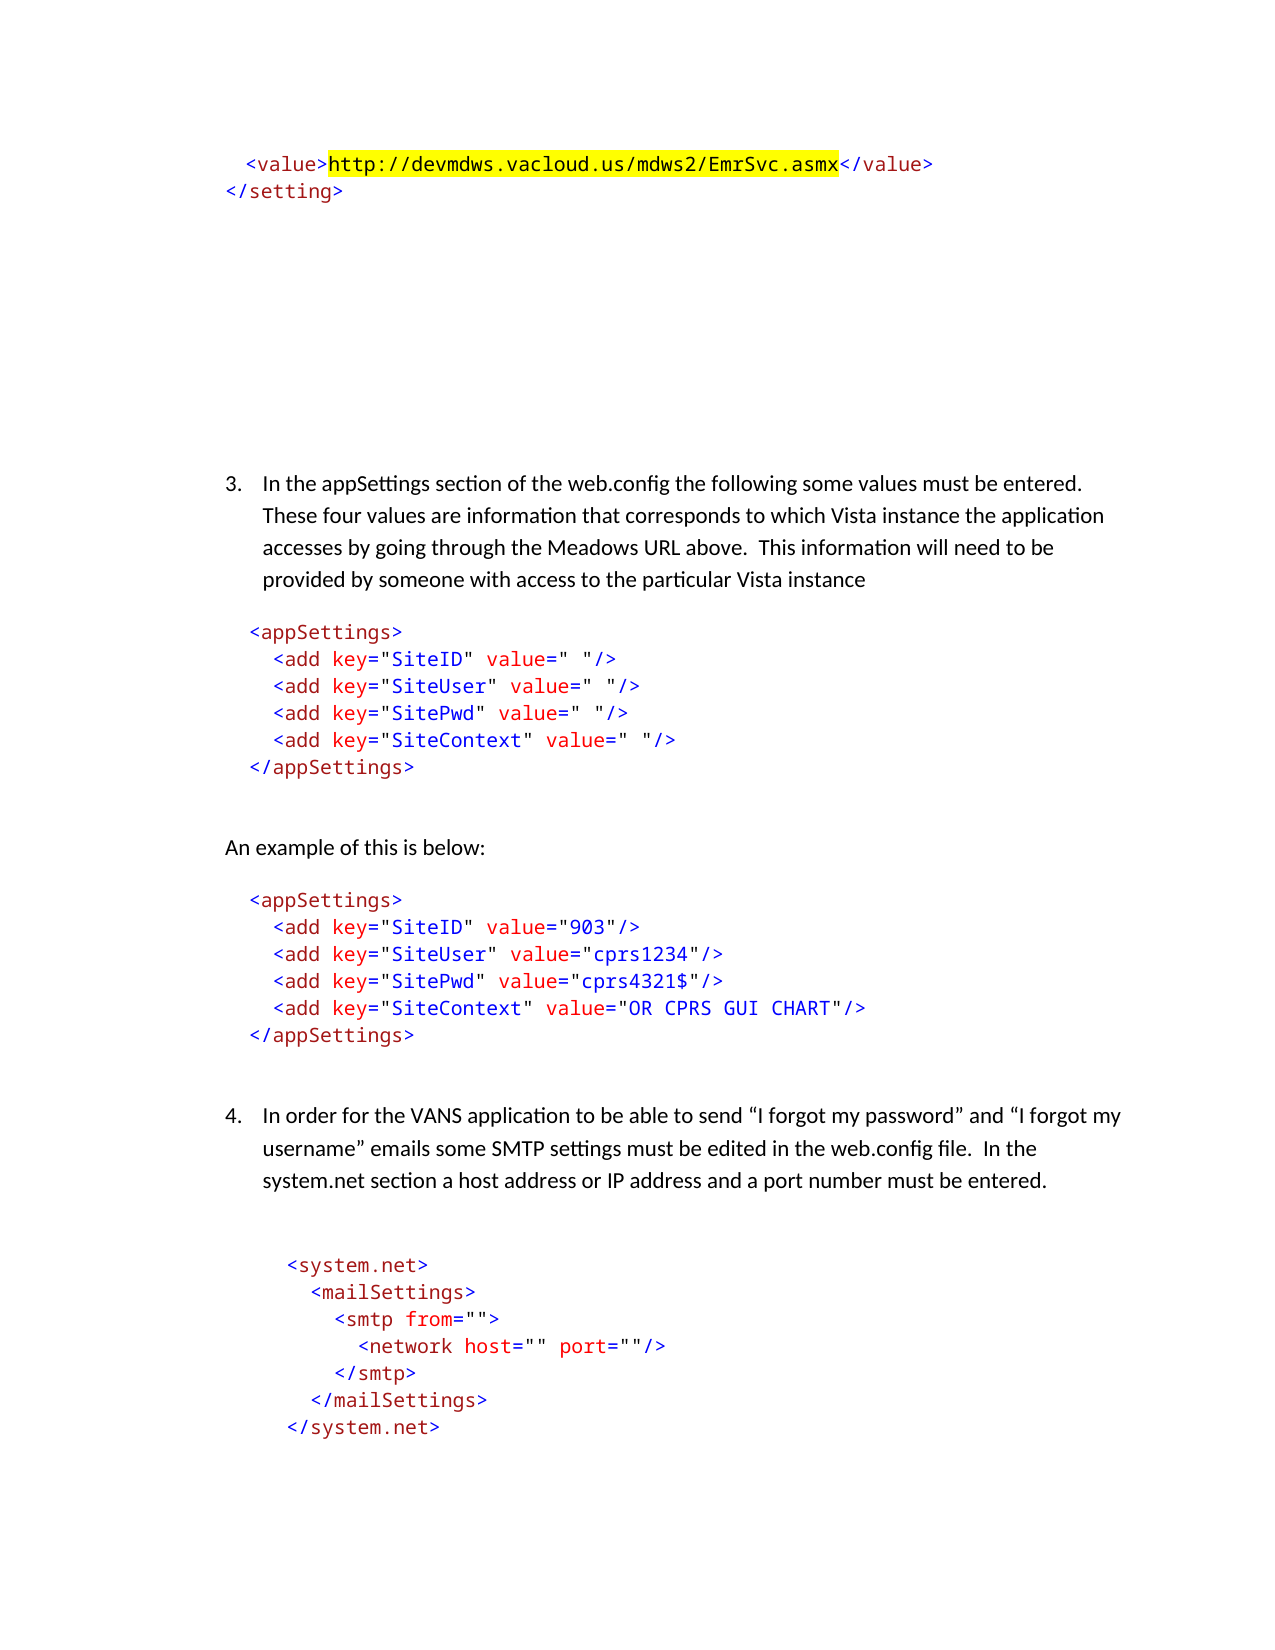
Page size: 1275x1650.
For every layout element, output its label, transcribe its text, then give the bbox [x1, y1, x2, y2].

text </system.net> [262, 1413, 1125, 1440]
text </appSettings> [225, 1021, 1125, 1048]
text <add key="SiteUser" value="cprs1234"/> [225, 941, 1125, 967]
text <appSettings> [225, 887, 1125, 913]
text <add key="SiteID" value=" "/> [225, 646, 1125, 673]
text <add key="SitePwd" value="cprs4321$"/> [225, 967, 1125, 994]
text <network host="" port=""/> [262, 1332, 1125, 1359]
text <value>http://devmdws.vacloud.us/mdws2/EmrSvc.asmx</value> [839, 150, 1125, 177]
text </smtp> [262, 1359, 1125, 1386]
text <add key="SitePwd" value=" "/> [150, 699, 1125, 727]
text An example of this is below: [225, 833, 1125, 862]
text <add key="SiteID" value="903"/> [225, 913, 1125, 941]
text <mailSettings> [262, 1278, 1125, 1305]
text </appSettings> [225, 753, 1125, 781]
text <value>http://devmdws.vacloud.us/mdws2/EmrSvc.asmx</value> [150, 150, 328, 177]
text <add key="SiteContext" value=" "/> [225, 727, 1125, 753]
text <system.net> [262, 1251, 1125, 1278]
text <add key="SiteContext" value="OR CPRS GUI CHART"/> [225, 994, 1125, 1021]
list In order for the VANS application to be able to send “I forgot my password” and “I forgot my username” emails some SMTP settings must be edited in the web.config file. In the system.net section a host address or IP address and a port number must be entered. [225, 1101, 1125, 1194]
text </setting> [225, 177, 1125, 204]
text <smtp from=""> [262, 1305, 1125, 1332]
text </mailSettings> [262, 1386, 1125, 1413]
text <add key="SiteUser" value=" "/> [225, 673, 1125, 699]
list In the appSettings section of the web.config the following some values must be entered. These four values are information that corresponds to which Vista instance the application accesses by going through the Meadows URL above. This information will need to be provided by someone with access to the particular Vista instance [225, 469, 1125, 594]
text <appSettings> [225, 619, 1125, 646]
